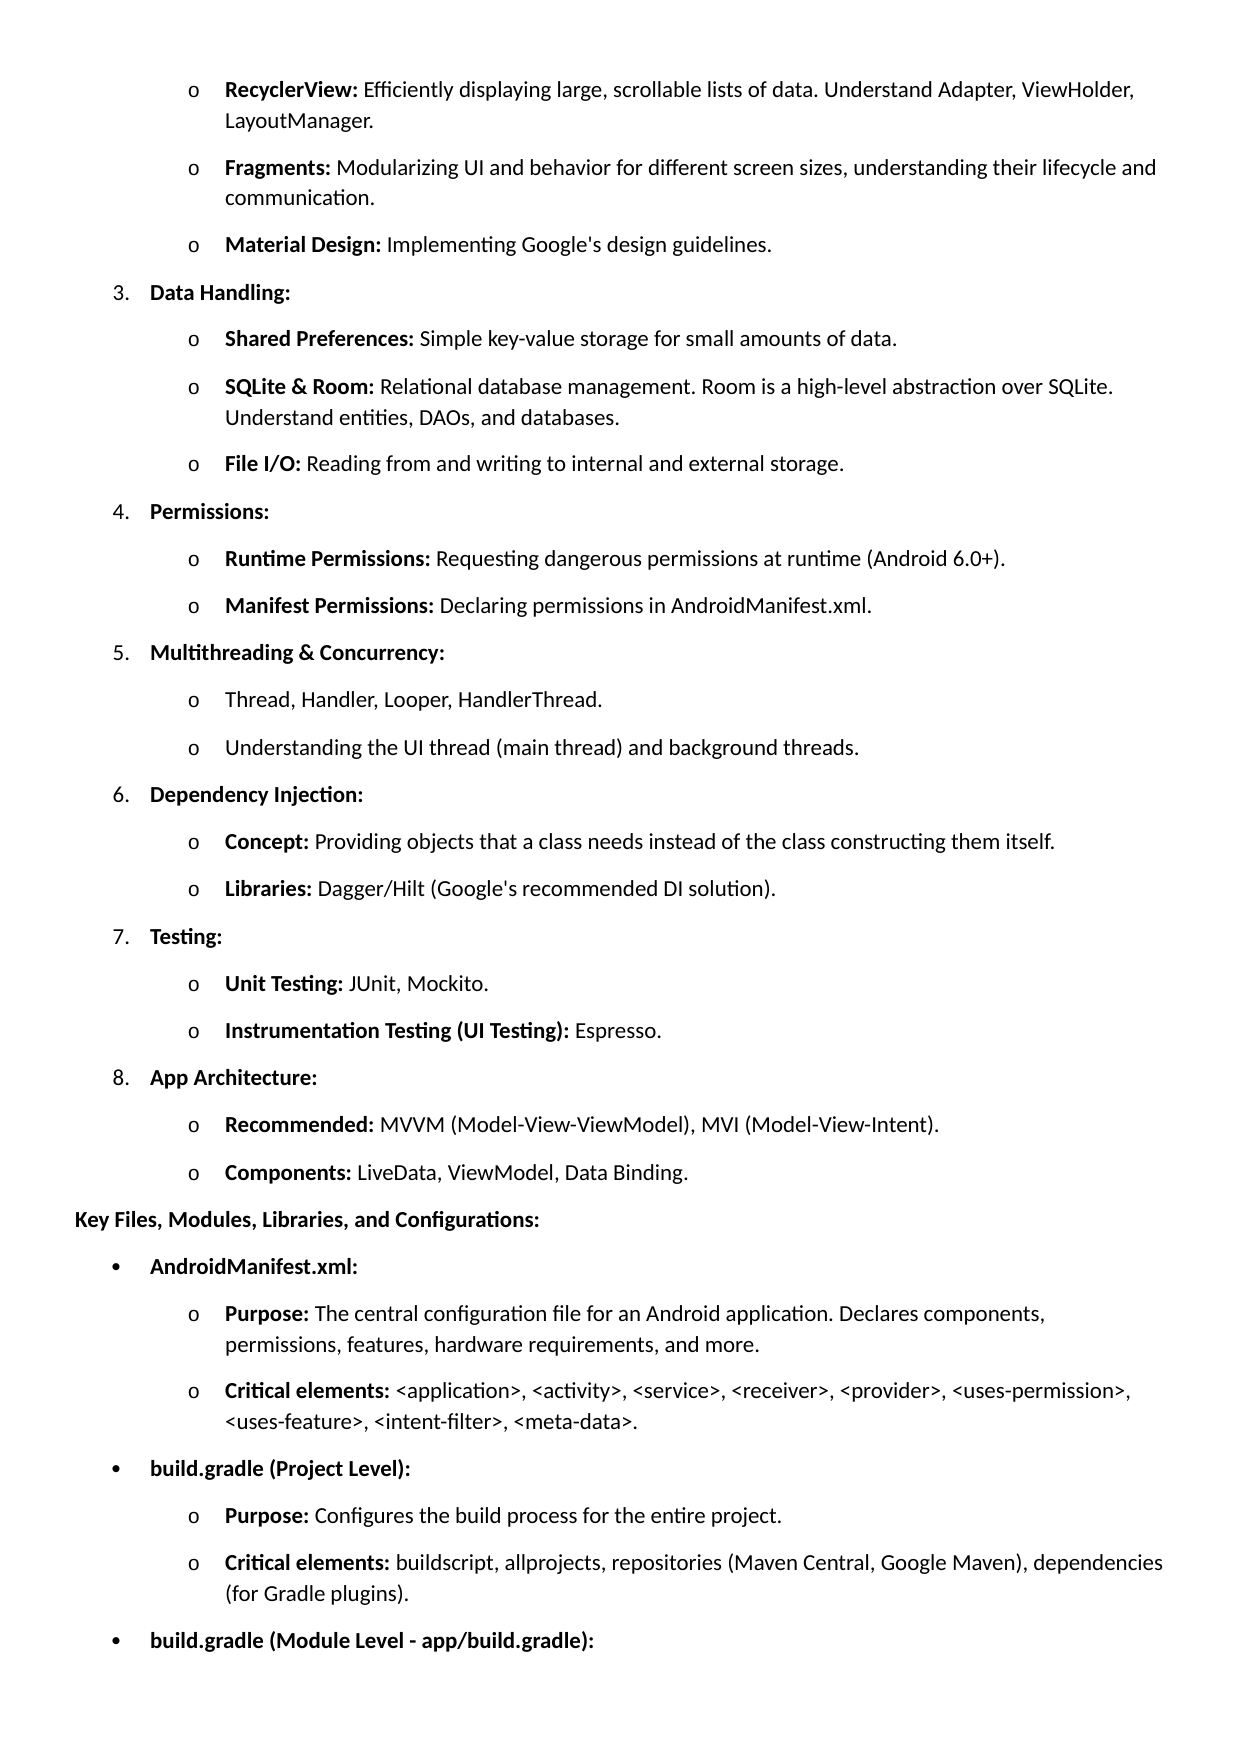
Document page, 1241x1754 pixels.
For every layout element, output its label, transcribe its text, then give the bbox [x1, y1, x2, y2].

list build.gradle (Project Level): [112, 1454, 1165, 1482]
list Purpose: The central configuration file for an Android application. Declares components, permissions, features, hardware requirements, and more. [187, 1299, 1165, 1358]
list Material Design: Implementing Google's design guidelines. [187, 230, 1165, 259]
list build.gradle (Module Level - app/build.gradle): [112, 1626, 1165, 1654]
list Testing: [112, 922, 1165, 950]
list Critical elements: buildscript, allprojects, repositories (Maven Central, Google Maven), dependencies (for Gradle plugins). [187, 1548, 1165, 1607]
list Critical elements: <application>, <activity>, <service>, <receiver>, <provider>, <uses-permission>, <uses-feature>, <intent-filter>, <meta-data>. [187, 1377, 1165, 1435]
list Fragments: Modularizing UI and behavior for different screen sizes, understanding their lifecycle and communication. [187, 153, 1165, 211]
list Multithreading & Concurrency: [112, 638, 1165, 667]
list SQLite & Room: Relational database management. Room is a high-level abstraction over SQLite. Understand entities, DAOs, and databases. [187, 372, 1165, 431]
list Thread, Handler, Looper, HandlerThread. [187, 685, 1165, 714]
list Libraries: Dagger/Hilt (Google's recommended DI solution). [187, 874, 1165, 903]
list Unit Testing: JUnit, Mockito. [187, 969, 1165, 997]
list File I/O: Reading from and writing to internal and external storage. [187, 449, 1165, 478]
list AndroidManifest.xml: [112, 1252, 1165, 1280]
list Shared Preferences: Simple key-value storage for small amounts of data. [187, 324, 1165, 353]
list Manifest Permissions: Declaring permissions in AndroidManifest.xml. [187, 591, 1165, 620]
text Key Files, Modules, Libraries, and Configurations: [75, 1205, 1165, 1233]
list Dependency Injection: [112, 780, 1165, 808]
list Purpose: Configures the build process for the entire project. [187, 1501, 1165, 1529]
list Instrumentation Testing (UI Testing): Espresso. [187, 1016, 1165, 1045]
list App Architecture: [112, 1063, 1165, 1092]
list RecyclerView: Efficiently displaying large, scrollable lists of data. Understand Adapter, ViewHolder, LayoutManager. [187, 75, 1165, 134]
list Data Handling: [112, 278, 1165, 306]
list Recommended: MVVM (Model-View-ViewModel), MVI (Model-View-Intent). [187, 1110, 1165, 1139]
list Permissions: [112, 497, 1165, 525]
list Concept: Providing objects that a class needs instead of the class constructing them itself. [187, 827, 1165, 856]
list Components: LiveData, ViewModel, Data Binding. [187, 1158, 1165, 1186]
list Understanding the UI thread (main thread) and background threads. [187, 733, 1165, 761]
list Runtime Permissions: Requesting dangerous permissions at runtime (Android 6.0+). [187, 544, 1165, 572]
